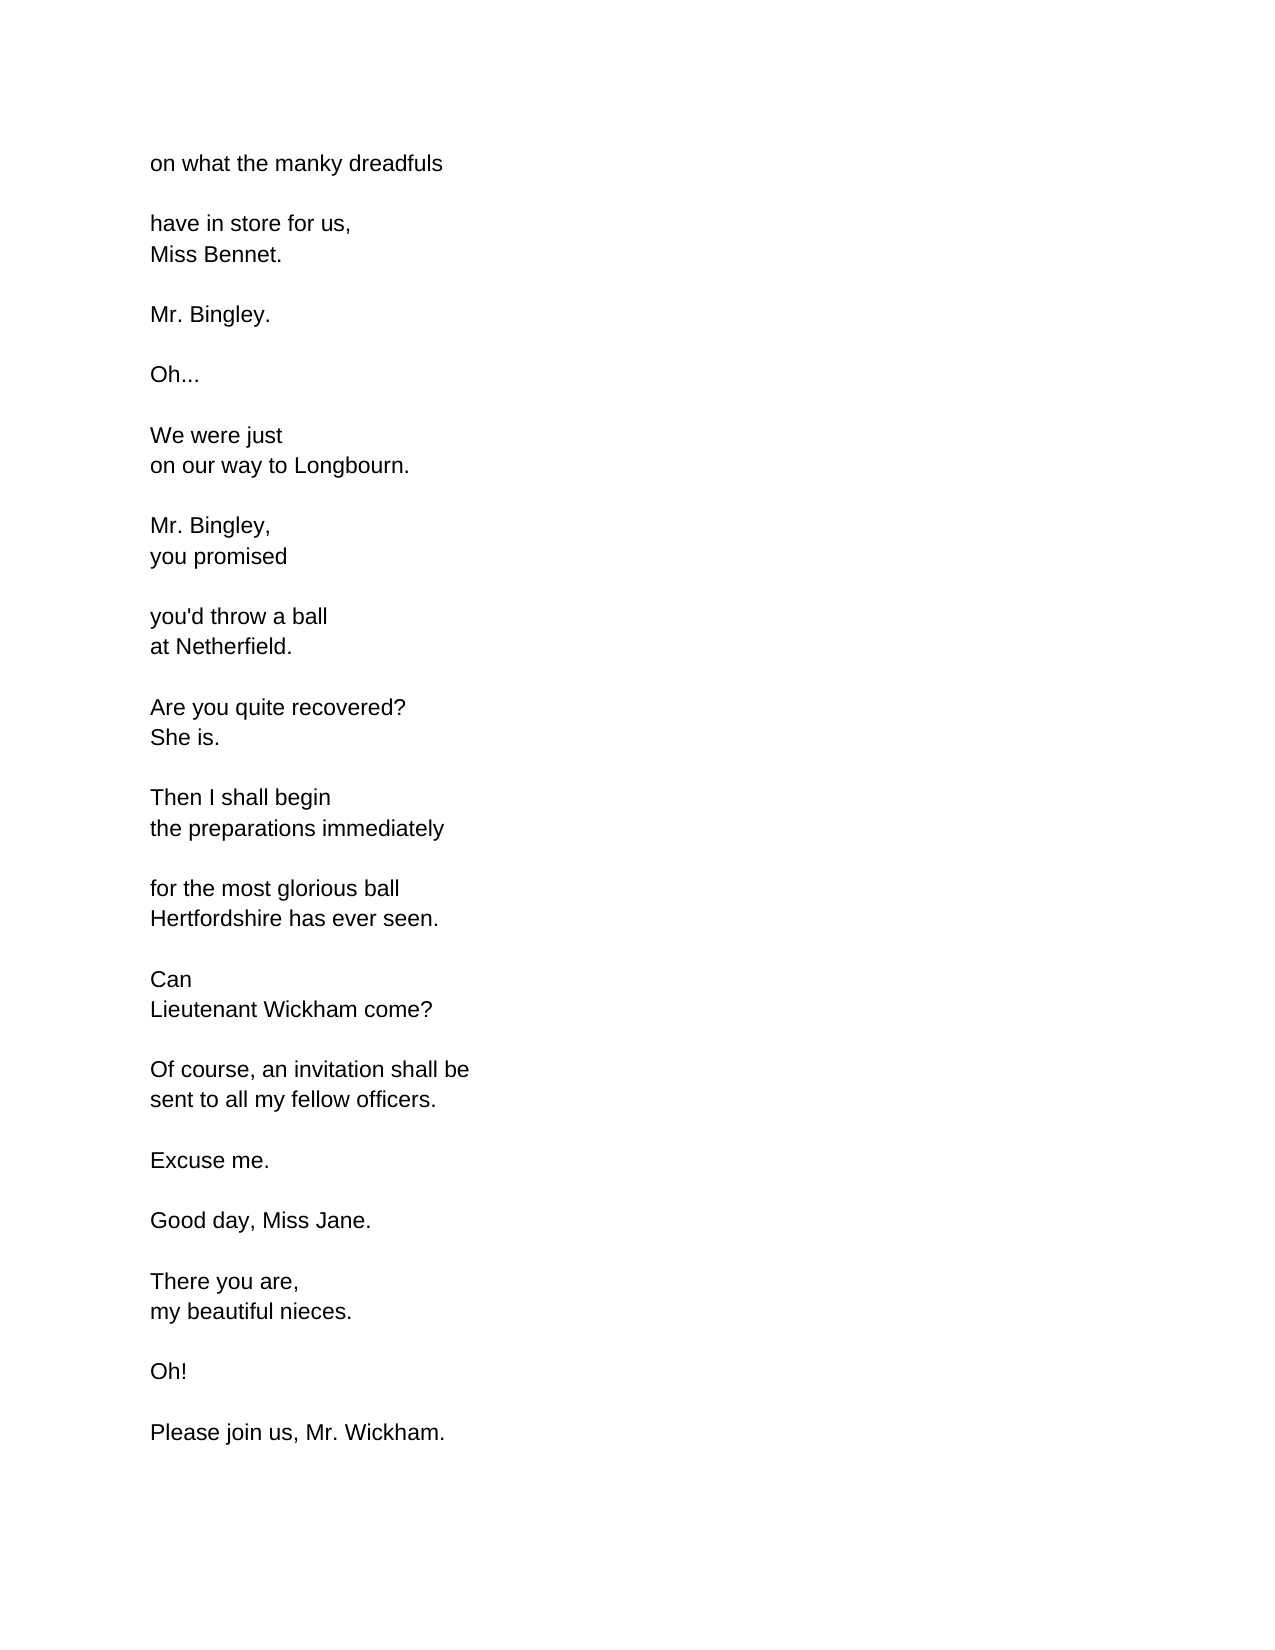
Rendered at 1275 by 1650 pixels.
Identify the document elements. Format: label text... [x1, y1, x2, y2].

text at Netherfield. [150, 633, 1125, 660]
text Hertfordshire has ever seen. [150, 905, 1125, 932]
text the preparations immediately [150, 814, 1125, 841]
text Then I shall begin [150, 784, 1125, 811]
text Lieutenant Wickham come? [150, 996, 1125, 1022]
text Mr. Bingley, [150, 512, 1125, 539]
text have in store for us, [150, 210, 1125, 237]
text you'd throw a ball [150, 603, 1125, 629]
text She is. [150, 724, 1125, 750]
text Mr. Bingley. [150, 301, 1125, 327]
text on what the manky dreadfuls [150, 150, 1125, 176]
text Oh... [150, 361, 1125, 388]
text sent to all my fellow officers. [150, 1086, 1125, 1113]
text Excuse me. [150, 1147, 1125, 1173]
text you promised [150, 543, 1125, 569]
text on our way to Longbourn. [150, 452, 1125, 478]
text Good day, Miss Jane. [150, 1207, 1125, 1234]
text We were just [150, 422, 1125, 448]
text Of course, an invitation shall be [150, 1056, 1125, 1083]
text my beautiful nieces. [150, 1298, 1125, 1324]
text for the most glorious ball [150, 875, 1125, 901]
text Can [150, 966, 1125, 992]
text Oh! [150, 1358, 1125, 1385]
text There you are, [150, 1268, 1125, 1294]
text Please join us, Mr. Wickham. [150, 1419, 1125, 1445]
text Are you quite recovered? [150, 694, 1125, 720]
text Miss Bennet. [150, 241, 1125, 267]
